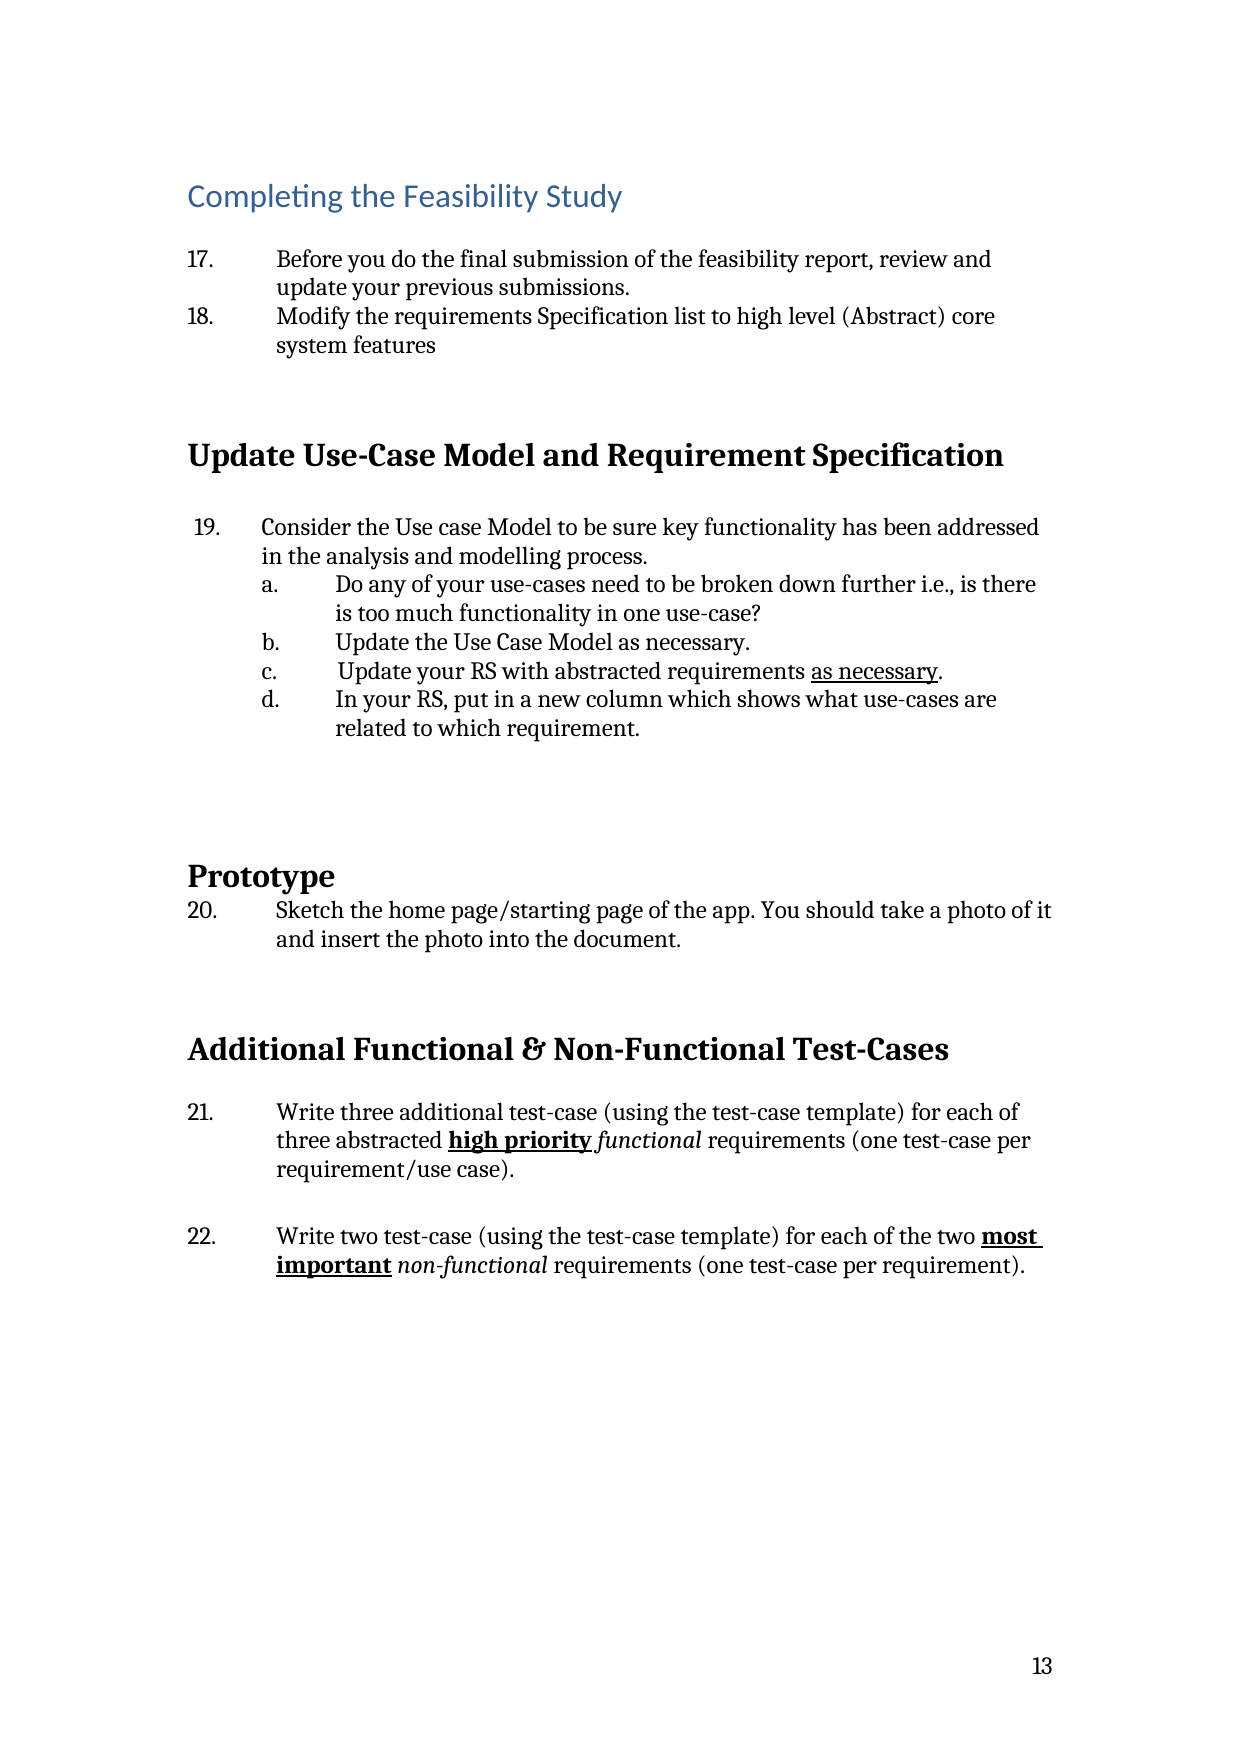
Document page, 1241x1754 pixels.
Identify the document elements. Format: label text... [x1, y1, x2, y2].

list In your RS, put in a new column which shows what use-cases are related to which requirement. [261, 685, 1053, 743]
list Write two test-case (using the test-case template) for each of the two most important non-functional requirements (one test-case per requirement). [187, 1222, 1053, 1279]
text Update Use-Case Model and Requirement Specification [187, 436, 1053, 474]
subtitle Completing the Feasibility Study [187, 175, 1053, 216]
list Consider the Use case Model to be sure key functionality has been addressed in the analysis and modelling process. [194, 513, 1053, 570]
list Update your RS with abstracted requirements as necessary. [261, 657, 1053, 685]
list Modify the requirements Specification list to high level (Abstract) core system features [187, 302, 1053, 359]
list Update the Use Case Model as necessary. [261, 628, 1053, 657]
list Additional Functional & Non-Functional Test-Cases [187, 1030, 1053, 1069]
list Do any of your use-cases need to be broken down further i.e., is there is too much functionality in one use-case? [261, 570, 1053, 628]
list Sketch the home page/starting page of the app. You should take a photo of it and insert the photo into the document. [187, 896, 1053, 954]
list Prototype [187, 858, 1053, 896]
list Write three additional test-case (using the test-case template) for each of three abstracted high priority functional requirements (one test-case per requirement/use case). [187, 1097, 1053, 1184]
list Before you do the final submission of the feasibility report, review and update your previous submissions. [187, 244, 1053, 302]
